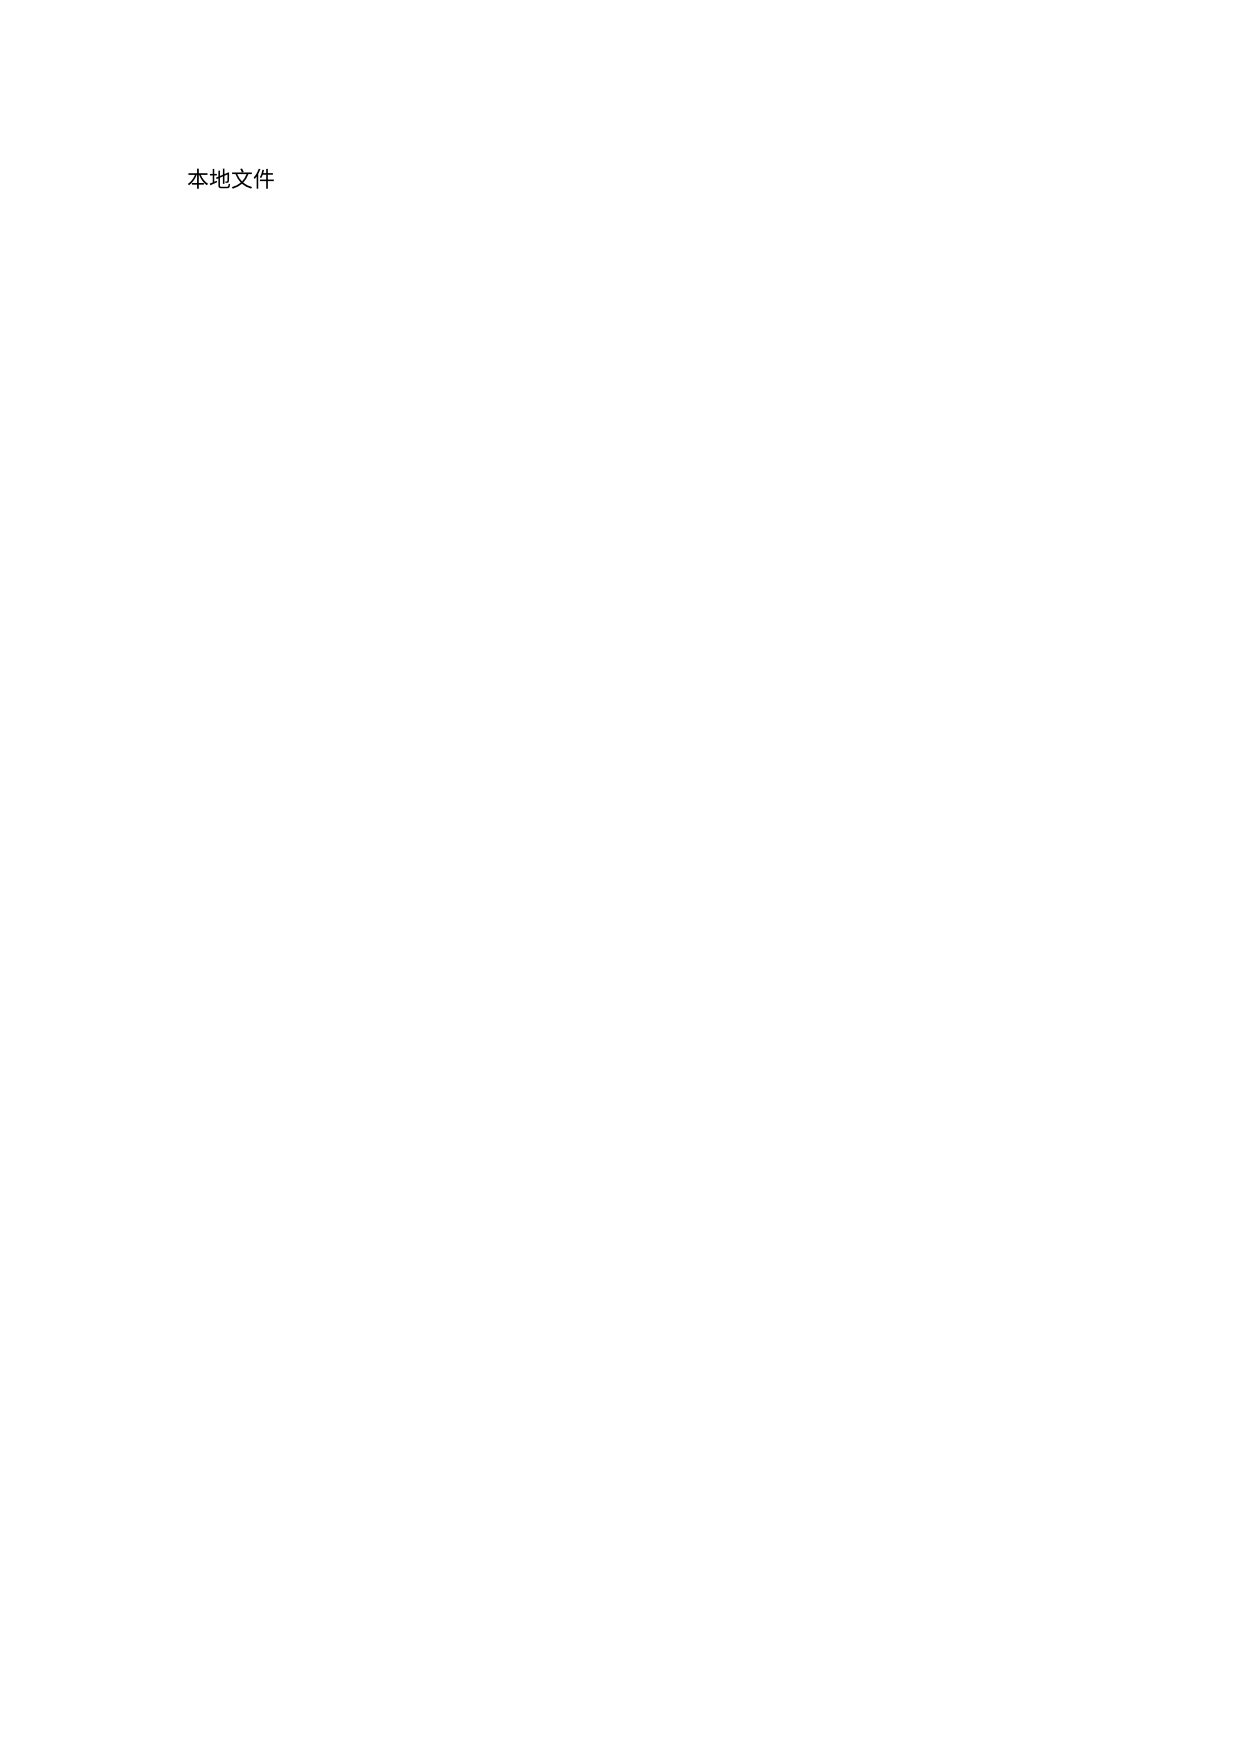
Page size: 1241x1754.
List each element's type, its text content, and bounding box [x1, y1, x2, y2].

text 本地文件 [187, 162, 1053, 194]
